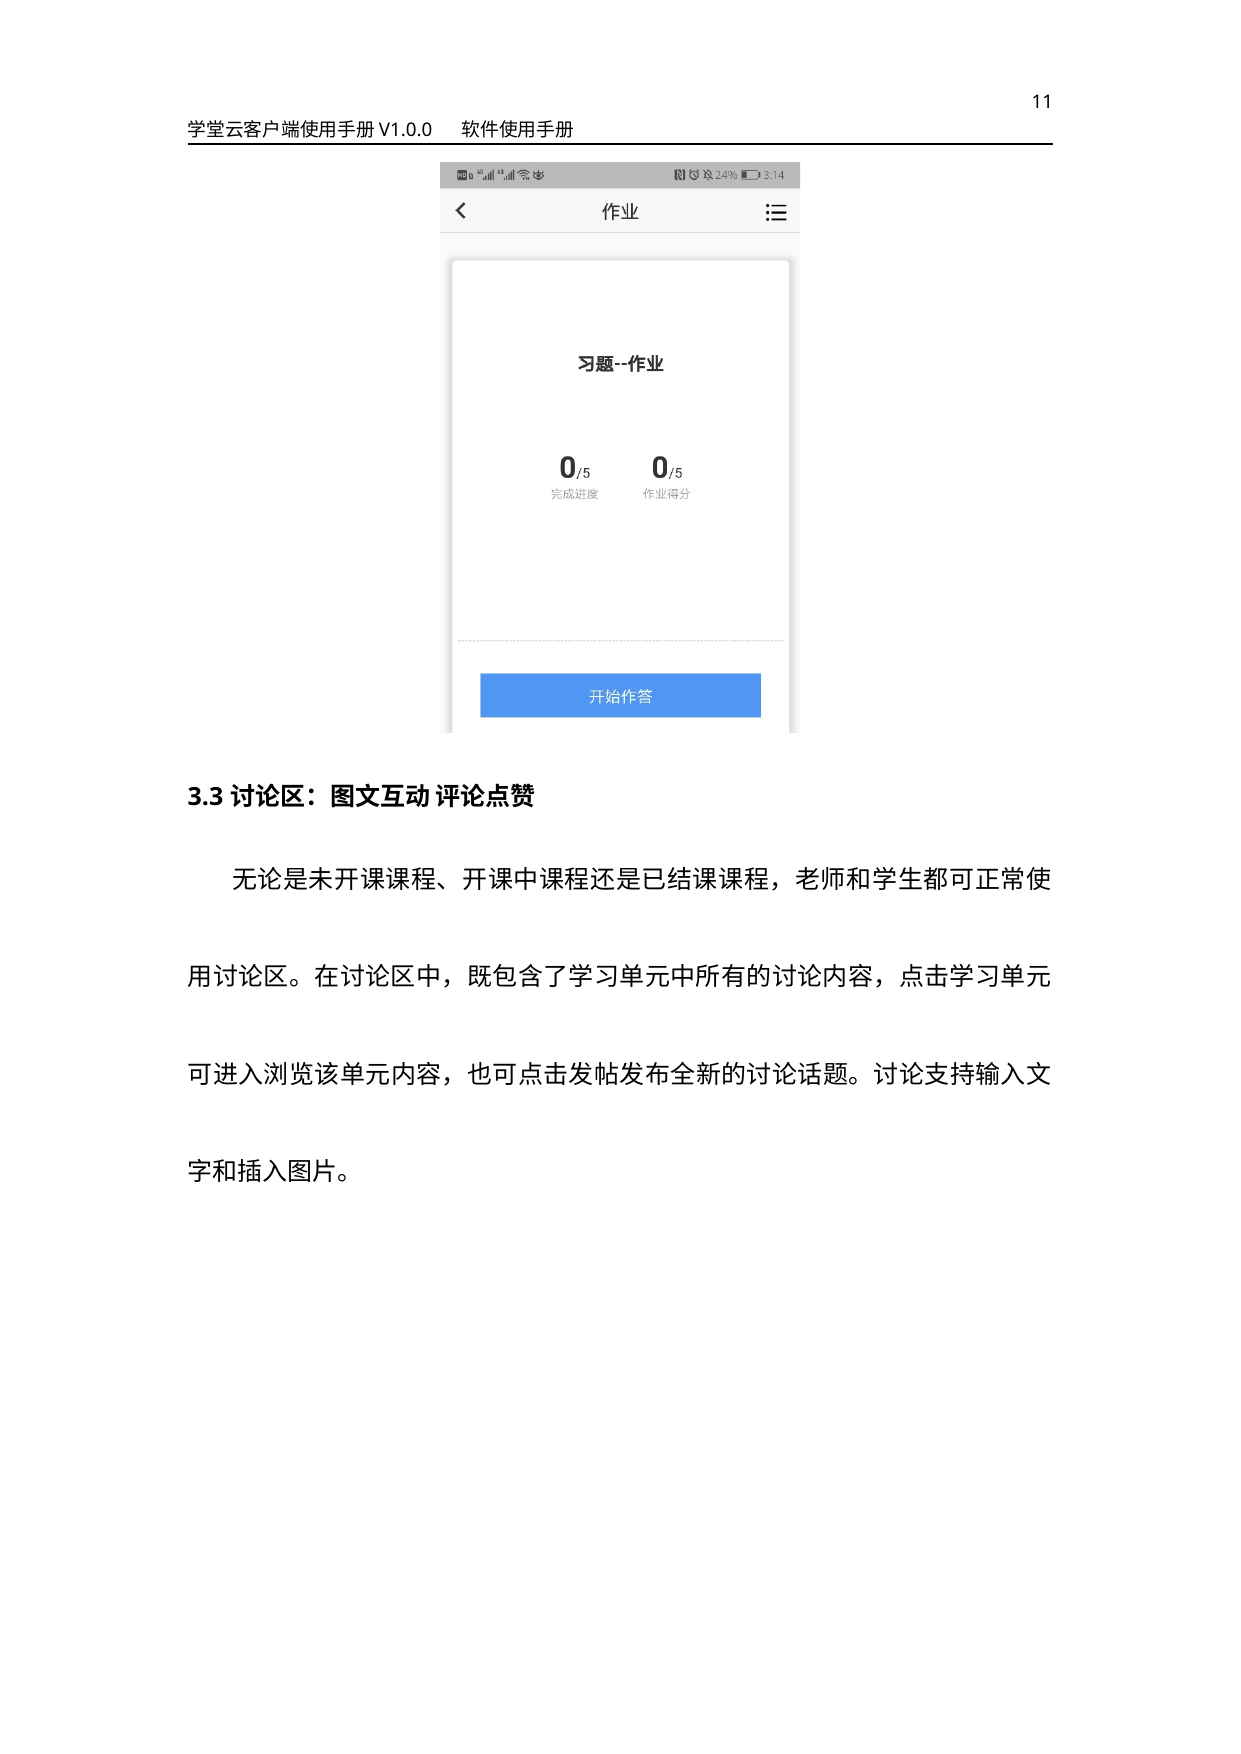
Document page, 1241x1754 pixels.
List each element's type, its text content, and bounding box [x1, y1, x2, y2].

picture [440, 162, 801, 733]
text 3.3 讨论区：图文互动 评论点赞 [187, 762, 1053, 827]
text 无论是未开课课程、开课中课程还是已结课课程，老师和学生都可正常使用讨论区。在讨论区中，既包含了学习单元中所有的讨论内容，点击学习单元可进入浏览该单元内容，也可点击发帖发布全新的讨论话题。讨论支持输入文字和插入图片。 [187, 845, 1053, 1202]
